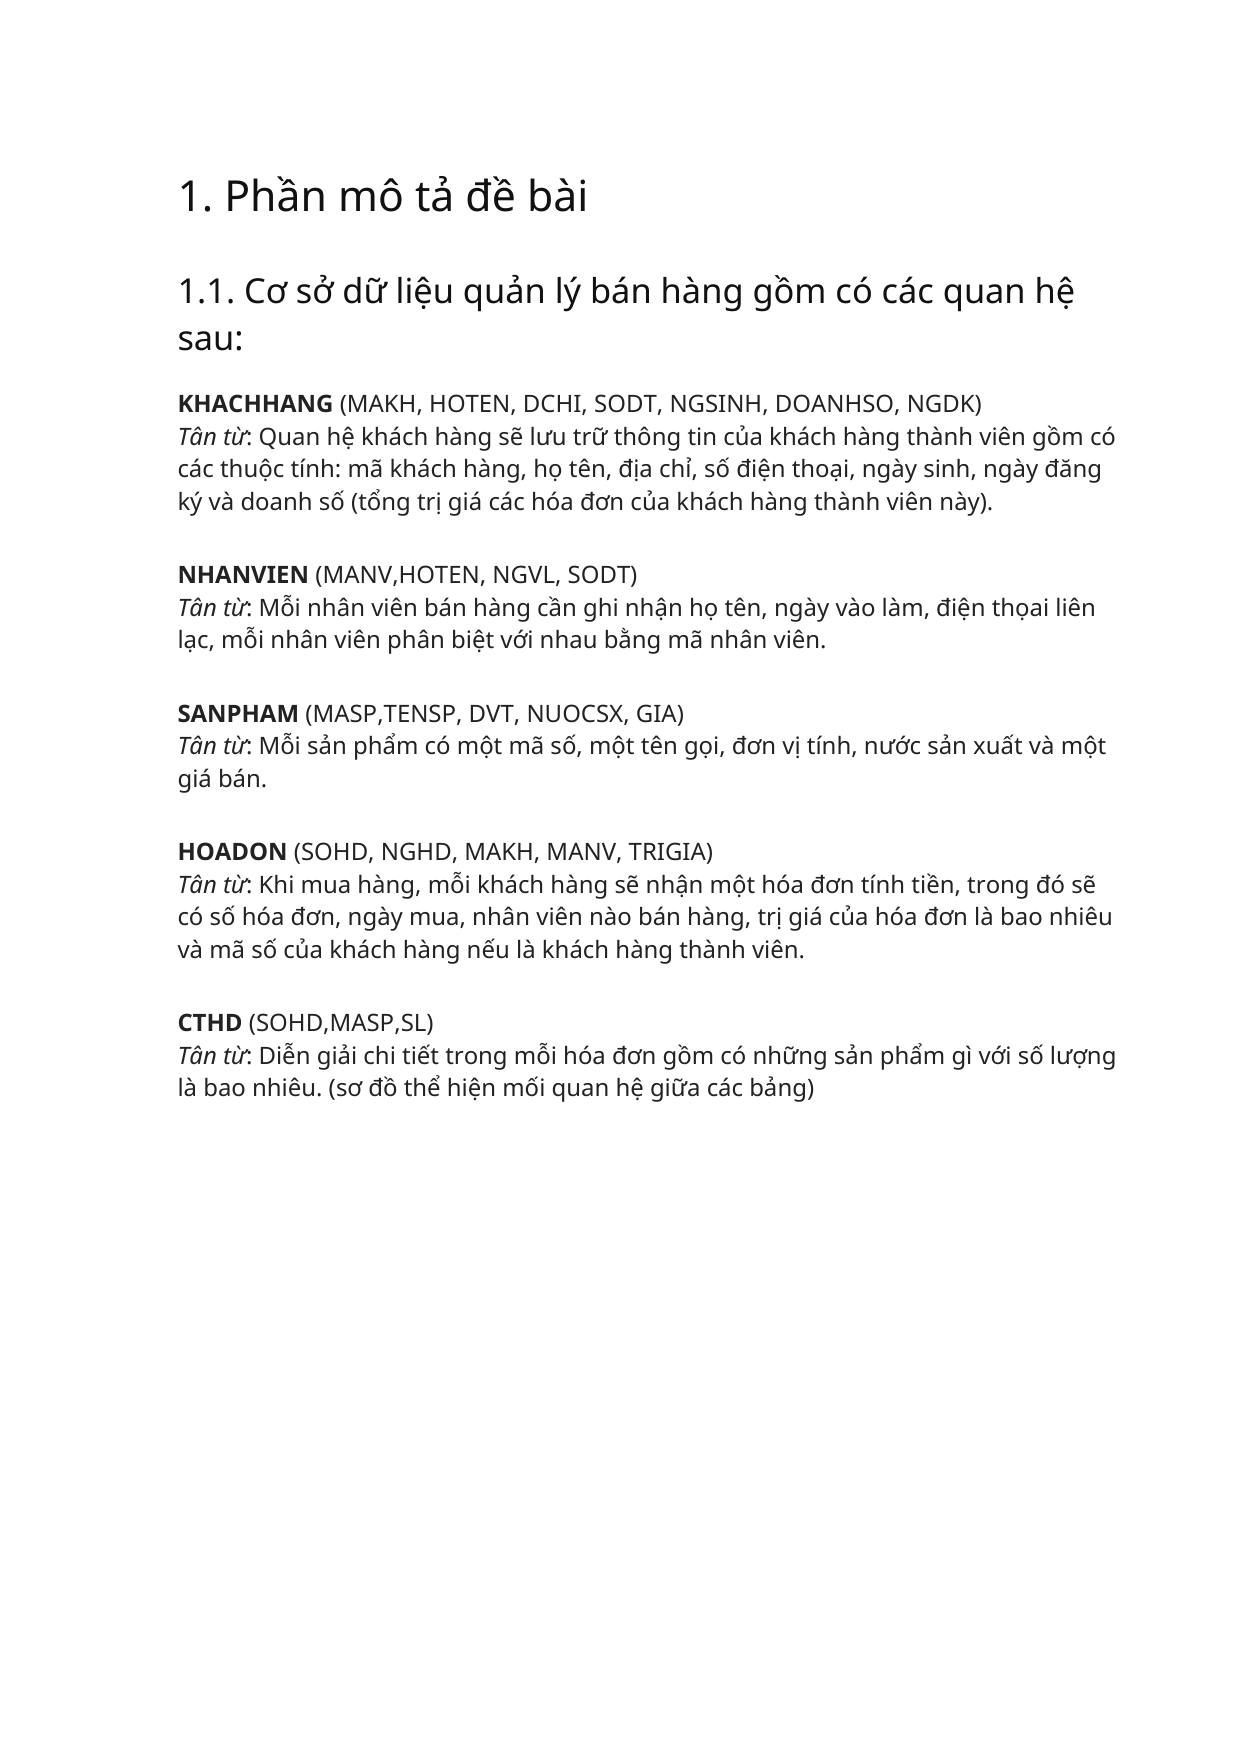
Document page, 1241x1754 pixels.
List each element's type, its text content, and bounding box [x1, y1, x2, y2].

subtitle 1. Phần mô tả đề bài [177, 165, 1122, 224]
text CTHD (SOHD,MASP,SL) Tân từ: Diễn giải chi tiết trong mỗi hóa đơn gồm có những sản phẩm gì với số lượng là bao nhiêu. (sơ đồ thể hiện mối quan hệ giữa các bảng) [177, 1006, 1122, 1104]
text SANPHAM (MASP,TENSP, DVT, NUOCSX, GIA) Tân từ: Mỗi sản phẩm có một mã số, một tên gọi, đơn vị tính, nước sản xuất và một giá bán. [177, 696, 1122, 794]
subtitle 1.1. Cơ sở dữ liệu quản lý bán hàng gồm có các quan hệ sau: [177, 267, 1122, 360]
text KHACHHANG (MAKH, HOTEN, DCHI, SODT, NGSINH, DOANHSO, NGDK) Tân từ: Quan hệ khách hàng sẽ lưu trữ thông tin của khách hàng thành viên gồm có các thuộc tính: mã khách hàng, họ tên, địa chỉ, số điện thoại, ngày sinh, ngày đăng ký và doanh số (tổng trị giá các hóa đơn của khách hàng thành viên này). [177, 387, 1122, 517]
text NHANVIEN (MANV,HOTEN, NGVL, SODT) Tân từ: Mỗi nhân viên bán hàng cần ghi nhận họ tên, ngày vào làm, điện thọai liên lạc, mỗi nhân viên phân biệt với nhau bằng mã nhân viên. [177, 558, 1122, 656]
text HOADON (SOHD, NGHD, MAKH, MANV, TRIGIA) Tân từ: Khi mua hàng, mỗi khách hàng sẽ nhận một hóa đơn tính tiền, trong đó sẽ có số hóa đơn, ngày mua, nhân viên nào bán hàng, trị giá của hóa đơn là bao nhiêu và mã số của khách hàng nếu là khách hàng thành viên. [177, 835, 1122, 965]
